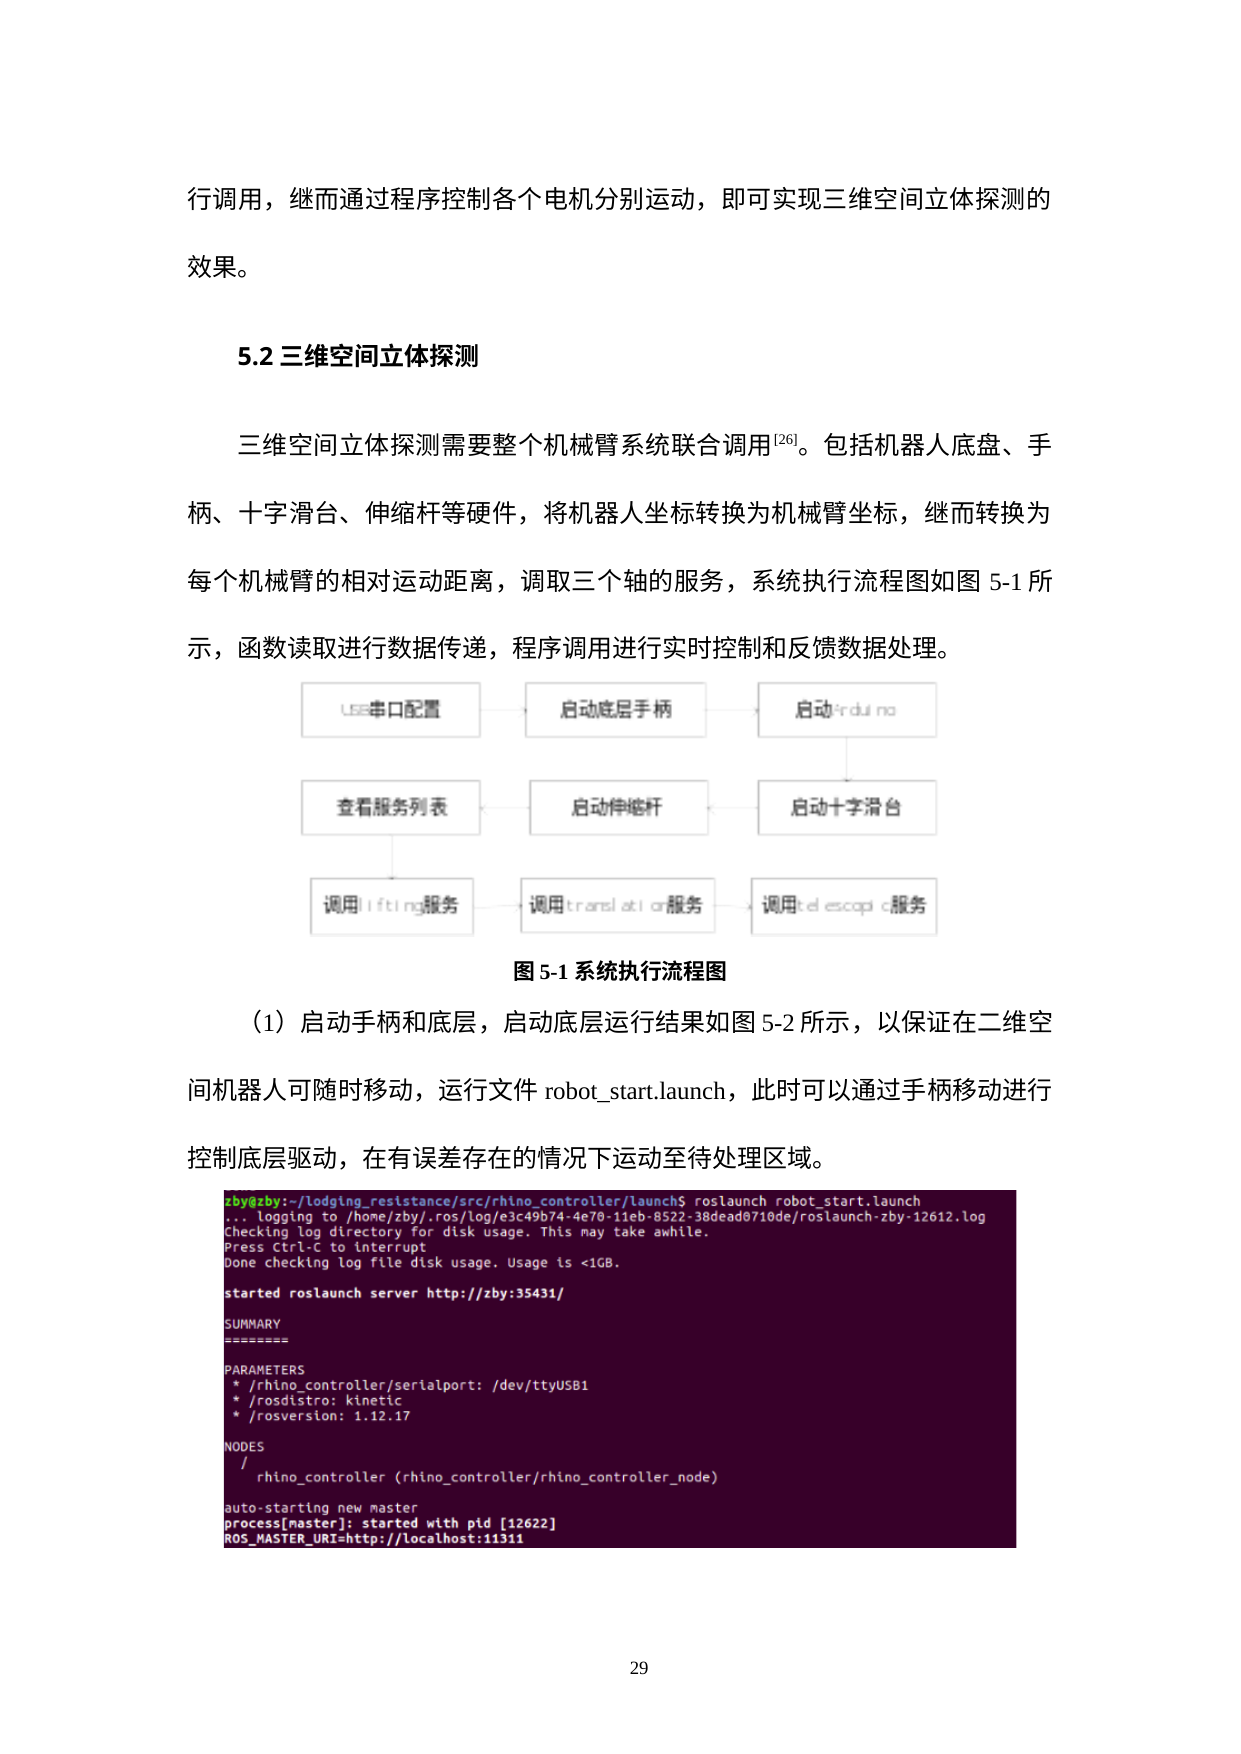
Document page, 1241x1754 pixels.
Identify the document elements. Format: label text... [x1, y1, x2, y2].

text 5.2 三维空间立体探测 [187, 321, 1053, 388]
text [187, 164, 1053, 300]
text （1）启动手柄和底层，启动底层运行结果如图5-2所示，以保证在二维空间机器人可随时移动，运行文件robot_start.launch，此时可以通过手柄移动进行控制底层驱动，在有误差存在的情况下运动至待处理区域。 [187, 987, 1053, 1190]
text 图5-1 系统执行流程图 [187, 953, 1053, 987]
picture [223, 1190, 1017, 1548]
text 三维空间立体探测需要整个机械臂系统联合调用[26]。包括机器人底盘、手柄、十字滑台、伸缩杆等硬件，将机器人坐标转换为机械臂坐标，继而转换为每个机械臂的相对运动距离，调取三个轴的服务，系统执行流程图如图5-1所示，函数读取进行数据传递，程序调用进行实时控制和反馈数据处理。 [187, 409, 1053, 681]
